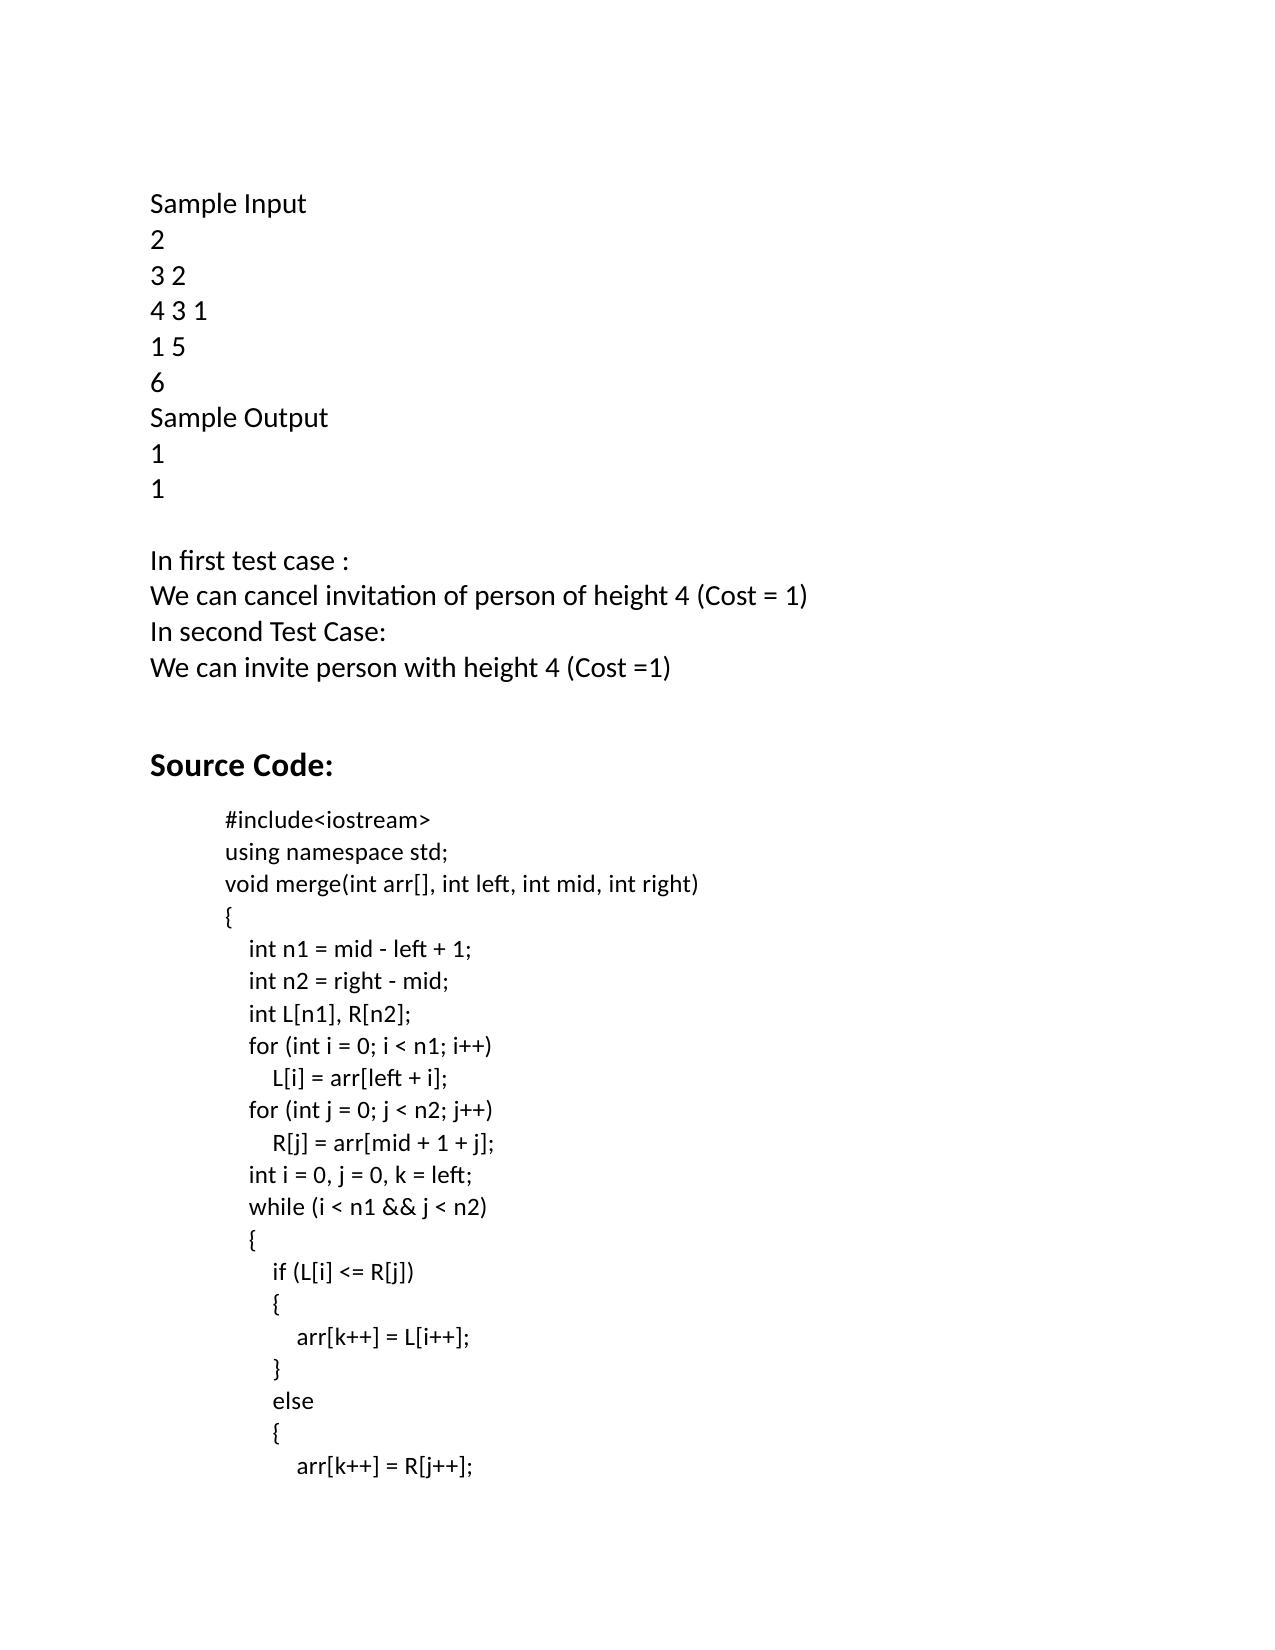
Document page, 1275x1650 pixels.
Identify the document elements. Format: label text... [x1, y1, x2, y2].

text In first test case : [150, 542, 1125, 577]
text int n2 = right - mid; [225, 965, 1125, 996]
text while (i < n1 && j < n2) [225, 1191, 1125, 1222]
text using namespace std; [225, 836, 1125, 867]
text #include<iostream> [225, 804, 1125, 834]
text 6 [150, 364, 1125, 399]
text 2 [150, 221, 1125, 257]
text 3 2 [150, 257, 1125, 292]
text for (int i = 0; i < n1; i++) [225, 1030, 1125, 1061]
text R[j] = arr[mid + 1 + j]; [225, 1127, 1125, 1157]
text In second Test Case: [150, 613, 1125, 649]
text arr[k++] = L[i++]; [225, 1321, 1125, 1351]
text if (L[i] <= R[j]) [225, 1256, 1125, 1287]
text { [225, 1417, 1125, 1448]
text L[i] = arr[left + i]; [225, 1062, 1125, 1093]
text else [225, 1385, 1125, 1416]
text 4 3 1 [150, 292, 1125, 328]
text We can cancel invitation of person of height 4 (Cost = 1) [150, 577, 1125, 613]
text { [225, 901, 1125, 931]
text Sample Output [150, 399, 1125, 435]
text 1 [150, 435, 1125, 471]
text arr[k++] = R[j++]; [225, 1450, 1125, 1480]
text We can invite person with height 4 (Cost =1) [150, 649, 1125, 684]
text Sample Input [150, 186, 1125, 221]
text 1 5 [150, 328, 1125, 364]
text int i = 0, j = 0, k = left; [225, 1159, 1125, 1190]
text int L[n1], R[n2]; [225, 998, 1125, 1028]
text void merge(int arr[], int left, int mid, int right) [225, 868, 1125, 899]
text { [225, 1288, 1125, 1319]
text 1 [150, 471, 1125, 506]
text } [225, 1353, 1125, 1383]
text for (int j = 0; j < n2; j++) [225, 1094, 1125, 1125]
text int n1 = mid - left + 1; [225, 933, 1125, 964]
text Source Code: [150, 744, 1125, 785]
text { [225, 1224, 1125, 1254]
